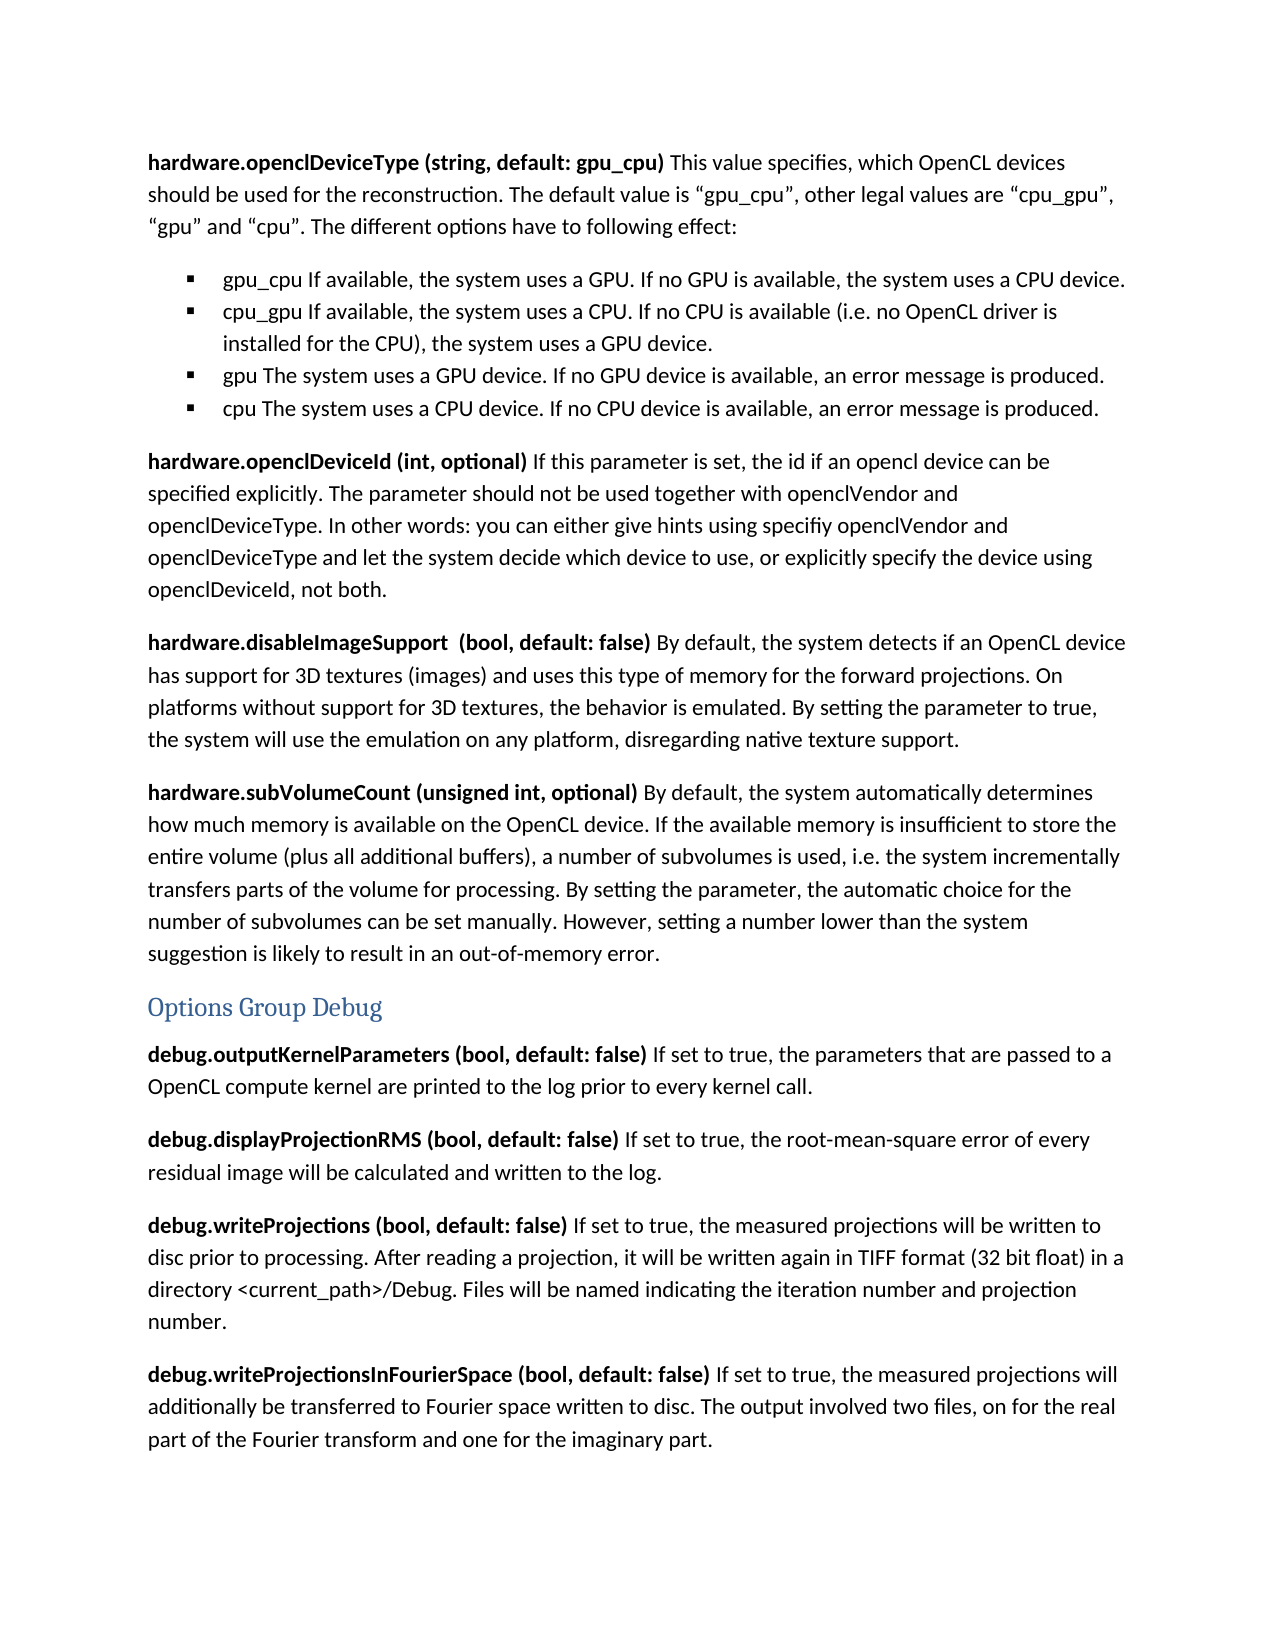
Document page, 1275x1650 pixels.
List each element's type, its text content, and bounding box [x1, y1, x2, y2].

list gpu The system uses a GPU device. If no GPU device is available, an error message is produced. [185, 362, 1127, 389]
list cpu The system uses a CPU device. If no CPU device is available, an error message is produced. [185, 394, 1127, 422]
text debug.displayProjectionRMS (bool, default: false) If set to true, the root-mean-square error of every residual image will be calculated and written to the log. [148, 1126, 1127, 1186]
text hardware.subVolumeCount (unsigned int, optional) By default, the system automatically determines how much memory is available on the OpenCL device. If the available memory is insufficient to store the entire volume (plus all additional buffers), a number of subvolumes is used, i.e. the system incrementally transfers parts of the volume for processing. By setting the parameter, the automatic choice for the number of subvolumes can be set manually. However, setting a number lower than the system suggestion is likely to result in an out-of-memory error. [148, 778, 1127, 967]
list gpu_cpu If available, the system uses a GPU. If no GPU is available, the system uses a CPU device. [185, 265, 1127, 293]
text hardware.openclDeviceId (int, optional) If this parameter is set, the id if an opencl device can be specified explicitly. The parameter should not be used together with openclVendor and openclDeviceType. In other words: you can either give hints using specifiy openclVendor and openclDeviceType and let the system decide which device to use, or explicitly specify the device using openclDeviceId, not both. [148, 447, 1127, 603]
subtitle Options Group Debug [148, 992, 1127, 1023]
text debug.outputKernelParameters (bool, default: false) If set to true, the parameters that are passed to a OpenCL compute kernel are printed to the log prior to every kernel call. [148, 1040, 1127, 1101]
list cpu_gpu If available, the system uses a CPU. If no CPU is available (i.e. no OpenCL driver is installed for the CPU), the system uses a GPU device. [185, 297, 1127, 357]
text hardware.disableImageSupport (bool, default: false) By default, the system detects if an OpenCL device has support for 3D textures (images) and uses this type of memory for the forward projections. On platforms without support for 3D textures, the behavior is emulated. By setting the parameter to true, the system will use the emulation on any platform, disregarding native texture support. [148, 628, 1127, 753]
text debug.writeProjections (bool, default: false) If set to true, the measured projections will be written to disc prior to processing. After reading a projection, it will be written again in TIFF format (32 bit float) in a directory <current_path>/Debug. Files will be named indicating the iteration number and projection number. [148, 1211, 1127, 1335]
text debug.writeProjectionsInFourierSpace (bool, default: false) If set to true, the measured projections will additionally be transferred to Fourier space written to disc. The output involved two files, on for the real part of the Fourier transform and one for the imaginary part. [148, 1360, 1127, 1453]
text hardware.openclDeviceType (string, default: gpu_cpu) This value specifies, which OpenCL devices should be used for the reconstruction. The default value is “gpu_cpu”, other legal values are “cpu_gpu”, “gpu” and “cpu”. The different options have to following effect: [148, 148, 1127, 240]
